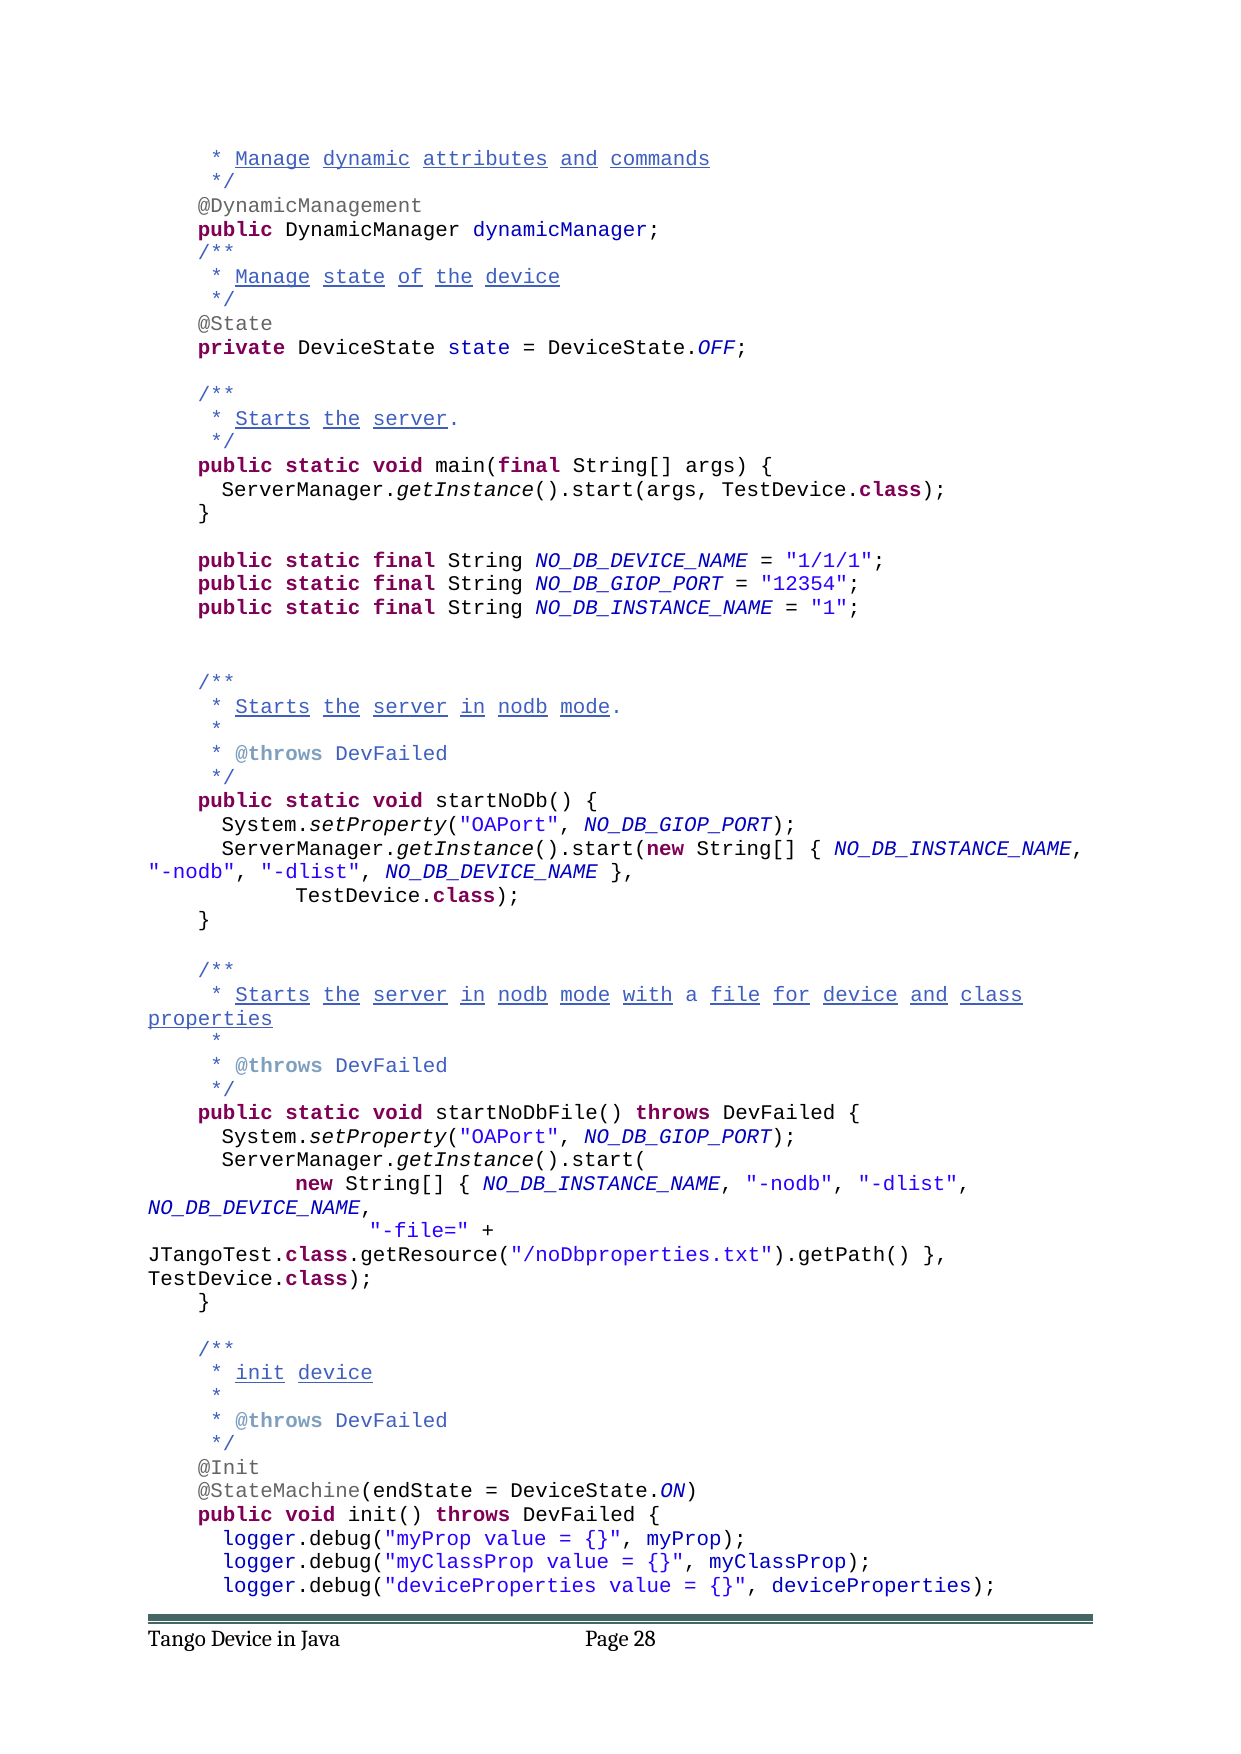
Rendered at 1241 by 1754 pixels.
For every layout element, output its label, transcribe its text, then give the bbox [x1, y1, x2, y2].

text "-file=" + JTangoTest.class.getResource("/noDbproperties.txt").getPath() }, TestDevice.class); [148, 1220, 1093, 1291]
text @Init [148, 1457, 1093, 1481]
text * Starts the server in nodb mode with a file for device and class properties [148, 984, 1093, 1031]
text logger.debug("deviceProperties value = {}", deviceProperties); [148, 1575, 1093, 1599]
text * @throws DevFailed [148, 1055, 1093, 1078]
text * @throws DevFailed [148, 743, 1093, 767]
text public static void main(final String[] args) { [148, 455, 1093, 479]
text logger.debug("myProp value = {}", myProp); [148, 1528, 1093, 1551]
text public DynamicManager dynamicManager; [148, 218, 1093, 242]
text TestDevice.class); [148, 885, 1093, 909]
text * Manage dynamic attributes and commands [148, 148, 1093, 171]
text * [148, 1031, 1093, 1055]
text ServerManager.getInstance().start( [148, 1149, 1093, 1173]
text * Starts the server in nodb mode. [148, 696, 1093, 719]
text * Starts the server. [148, 408, 1093, 431]
text public void init() throws DevFailed { [148, 1504, 1093, 1528]
text */ [148, 1078, 1093, 1102]
text } [148, 1291, 1093, 1315]
text */ [148, 289, 1093, 313]
text public static final String NO_DB_GIOP_PORT = "12354"; [148, 573, 1093, 597]
text * [148, 1386, 1093, 1409]
text /** [148, 384, 1093, 408]
text } [148, 909, 1093, 932]
text /** [148, 242, 1093, 266]
text public static void startNoDb() { [148, 790, 1093, 814]
text } [148, 502, 1093, 526]
text * @throws DevFailed [148, 1409, 1093, 1433]
text /** [148, 960, 1093, 984]
text */ [148, 431, 1093, 455]
text ServerManager.getInstance().start(new String[] { NO_DB_INSTANCE_NAME, "-nodb", "-dlist", NO_DB_DEVICE_NAME }, [148, 838, 1093, 885]
text public static final String NO_DB_DEVICE_NAME = "1/1/1"; [148, 549, 1093, 573]
text public static void startNoDbFile() throws DevFailed { [148, 1102, 1093, 1126]
text private DeviceState state = DeviceState.OFF; [148, 337, 1093, 360]
text * init device [148, 1362, 1093, 1386]
text * Manage state of the device [148, 266, 1093, 289]
text /** [148, 1339, 1093, 1362]
text System.setProperty("OAPort", NO_DB_GIOP_PORT); [148, 814, 1093, 838]
text @DynamicManagement [148, 195, 1093, 218]
text public static final String NO_DB_INSTANCE_NAME = "1"; [148, 597, 1093, 621]
text System.setProperty("OAPort", NO_DB_GIOP_PORT); [148, 1126, 1093, 1149]
text */ [148, 767, 1093, 790]
text * [148, 719, 1093, 743]
text @StateMachine(endState = DeviceState.ON) [148, 1481, 1093, 1504]
text new String[] { NO_DB_INSTANCE_NAME, "-nodb", "-dlist", NO_DB_DEVICE_NAME, [148, 1173, 1093, 1220]
text @State [148, 313, 1093, 337]
text ServerManager.getInstance().start(args, TestDevice.class); [148, 479, 1093, 502]
text /** [148, 672, 1093, 696]
text */ [148, 1433, 1093, 1457]
text */ [148, 171, 1093, 195]
text logger.debug("myClassProp value = {}", myClassProp); [148, 1551, 1093, 1575]
